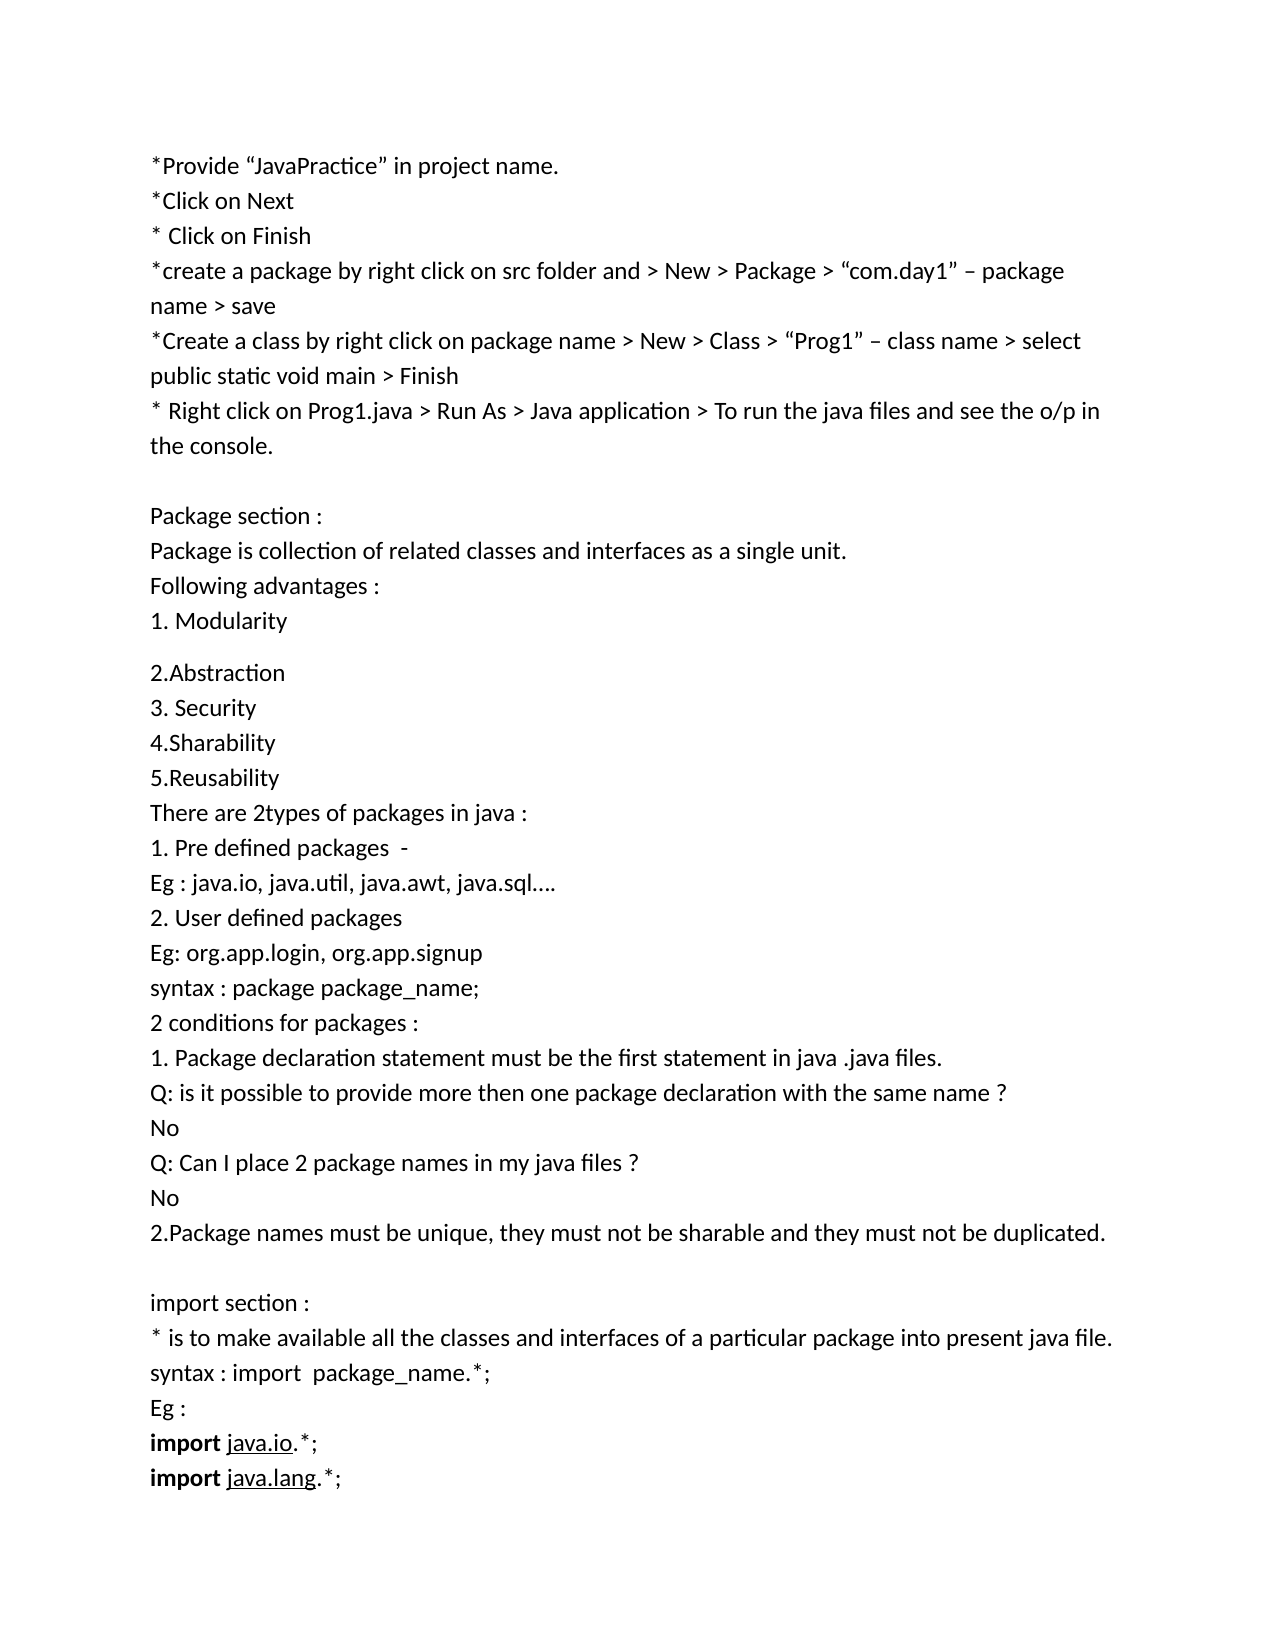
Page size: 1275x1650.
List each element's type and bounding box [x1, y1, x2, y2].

text [150, 657, 1125, 1492]
text [150, 150, 1125, 636]
